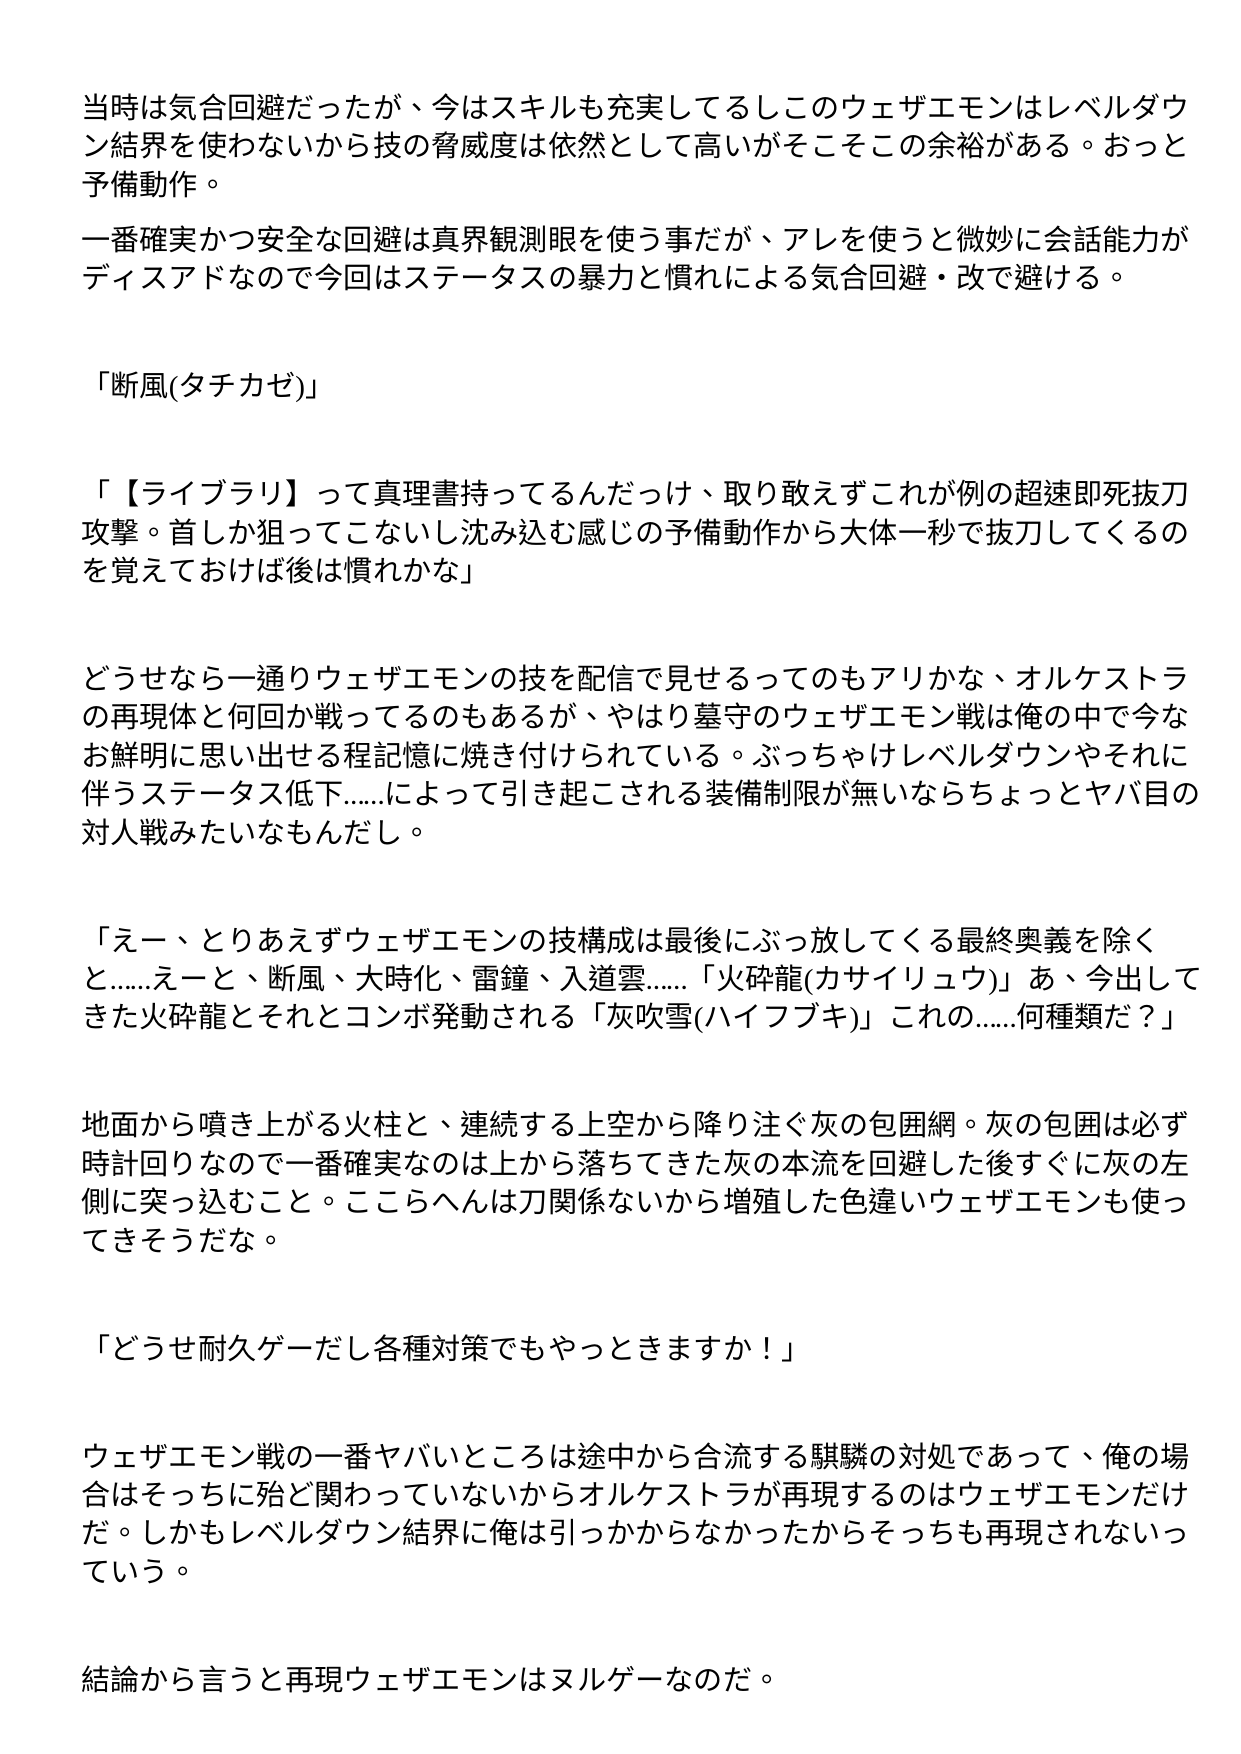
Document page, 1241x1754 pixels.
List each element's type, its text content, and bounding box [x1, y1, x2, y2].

text 当時は気合回避だったが、今はスキルも充実してるしこのウェザエモンはレベルダウン結界を使わないから技の脅威度は依然として高いがそこそこの余裕がある。おっと予備動作。 [81, 90, 1215, 202]
text 「断風(タチカゼ)」 [81, 368, 1215, 404]
text 地面から噴き上がる火柱と、連続する上空から降り注ぐ灰の包囲網。灰の包囲は必ず時計回りなので一番確実なのは上から落ちてきた灰の本流を回避した後すぐに灰の左側に突っ込むこと。ここらへんは刀関係ないから増殖した色違いウェザエモンも使ってきそうだな。 [81, 1107, 1215, 1258]
text 「【ライブラリ】って真理書持ってるんだっけ、取り敢えずこれが例の超速即死抜刀攻撃。首しか狙ってこないし沈み込む感じの予備動作から大体一秒で抜刀してくるのを覚えておけば後は慣れかな」 [81, 476, 1215, 589]
text 「どうせ耐久ゲーだし各種対策でもやっときますか！」 [81, 1331, 1215, 1366]
text どうせなら一通りウェザエモンの技を配信で見せるってのもアリかな、オルケストラの再現体と何回か戦ってるのもあるが、やはり墓守のウェザエモン戦は俺の中で今なお鮮明に思い出せる程記憶に焼き付けられている。ぶっちゃけレベルダウンやそれに伴うステータス低下……によって引き起こされる装備制限が無いならちょっとヤバ目の対人戦みたいなもんだし。 [81, 661, 1215, 850]
text 「えー、とりあえずウェザエモンの技構成は最後にぶっ放してくる最終奥義を除くと……えーと、断風、大時化、雷鐘、入道雲……「火砕龍(カサイリュウ)」あ、今出してきた火砕龍とそれとコンボ発動される「灰吹雪(ハイフブキ)」これの……何種類だ？」 [81, 923, 1215, 1035]
text ウェザエモン戦の一番ヤバいところは途中から合流する騏驎の対処であって、俺の場合はそっちに殆ど関わっていないからオルケストラが再現するのはウェザエモンだけだ。しかもレベルダウン結界に俺は引っかからなかったからそっちも再現されないっていう。 [81, 1439, 1215, 1589]
text 結論から言うと再現ウェザエモンはヌルゲーなのだ。 [81, 1662, 1215, 1697]
text 一番確実かつ安全な回避は真界観測眼を使う事だが、アレを使うと微妙に会話能力がディスアドなので今回はステータスの暴力と慣れによる気合回避・改で避ける。 [81, 222, 1215, 296]
